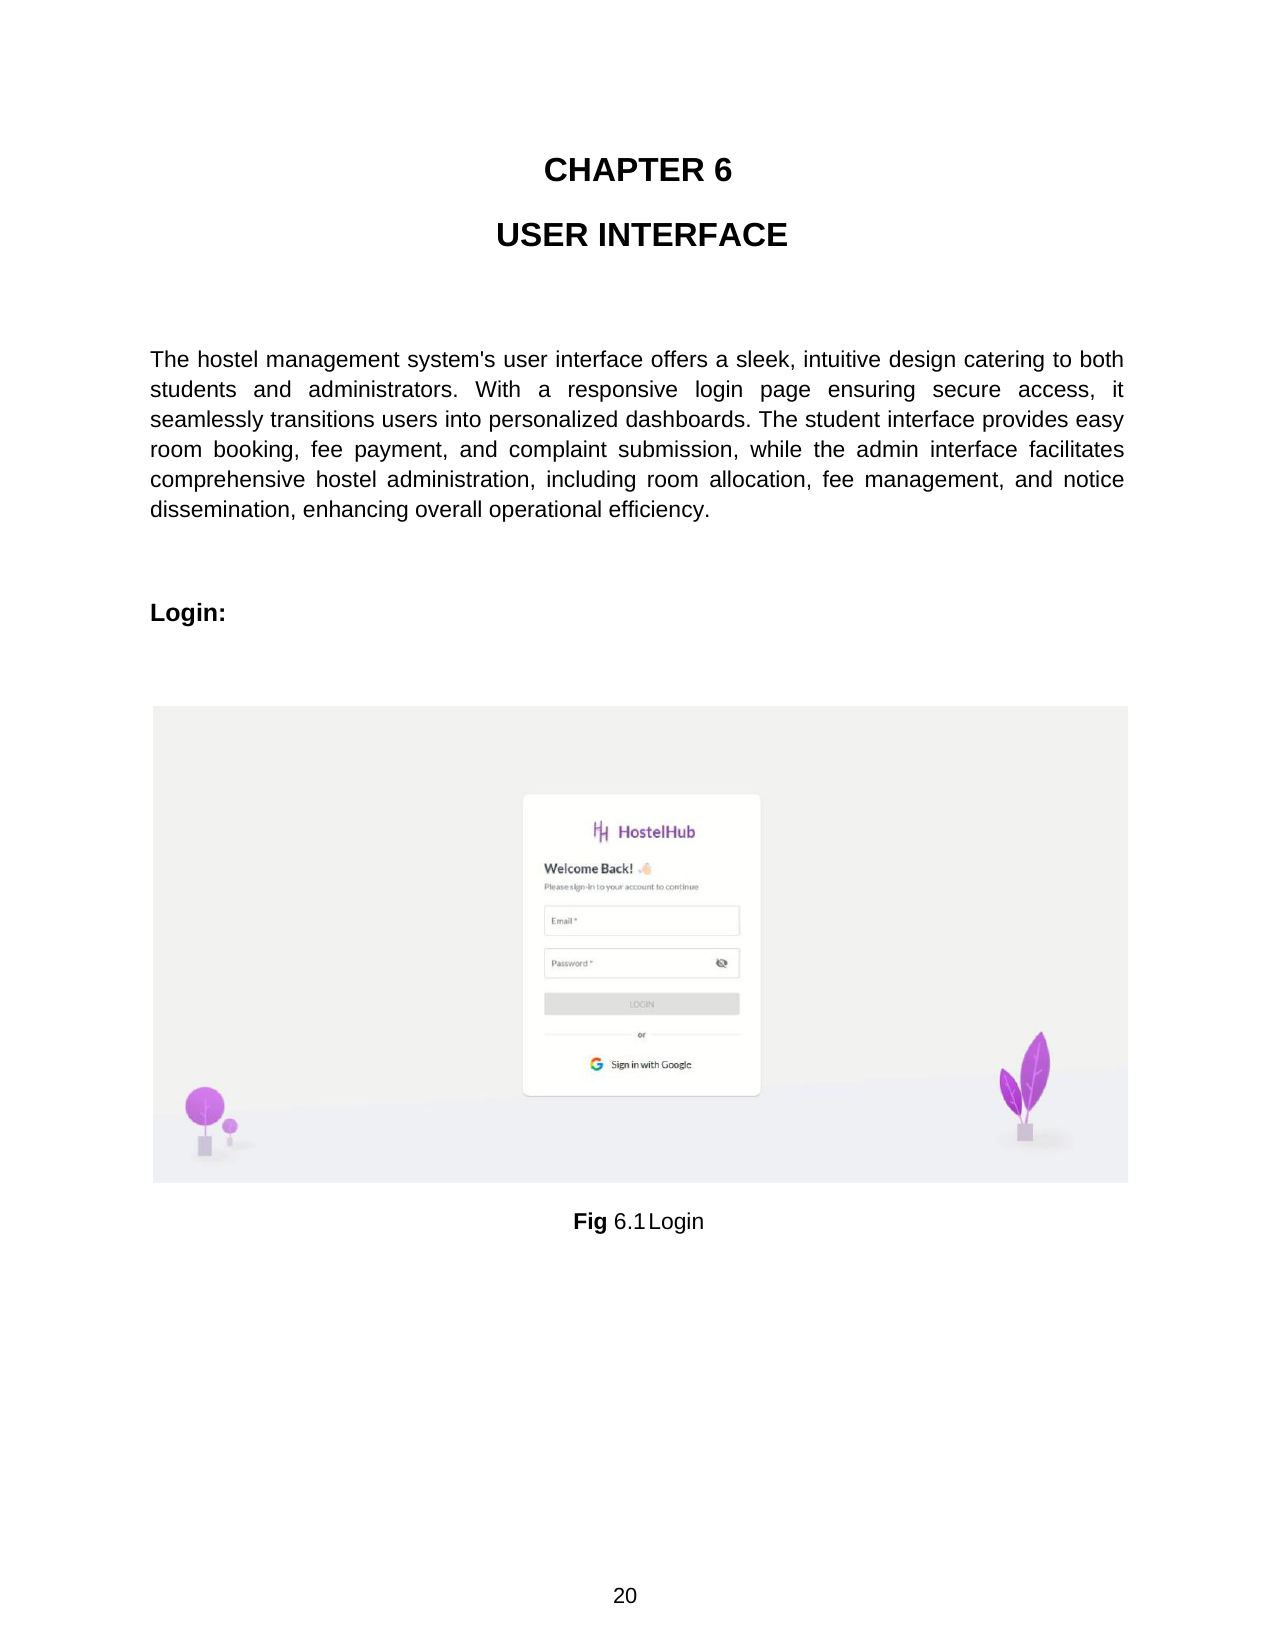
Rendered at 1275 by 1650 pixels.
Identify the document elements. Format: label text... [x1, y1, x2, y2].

picture [153, 706, 1129, 1183]
text CHAPTER 6 [544, 150, 1125, 188]
text USER INTERFACE [496, 215, 1125, 254]
text Fig 6.1 Login [150, 1208, 1127, 1234]
text 20 [150, 1583, 1100, 1608]
text The hostel management system's user interface offers a sleek, intuitive design catering to both students and administrators. With a responsive login page ensuring secure access, it seamlessly transitions users into personalized dashboards. The student interface provides easy room booking, fee payment, and complaint submission, while the admin interface facilitates comprehensive hostel administration, including room allocation, fee management, and notice dissemination, enhancing overall operational efficiency. [150, 346, 1125, 522]
text Login: [150, 598, 1125, 627]
